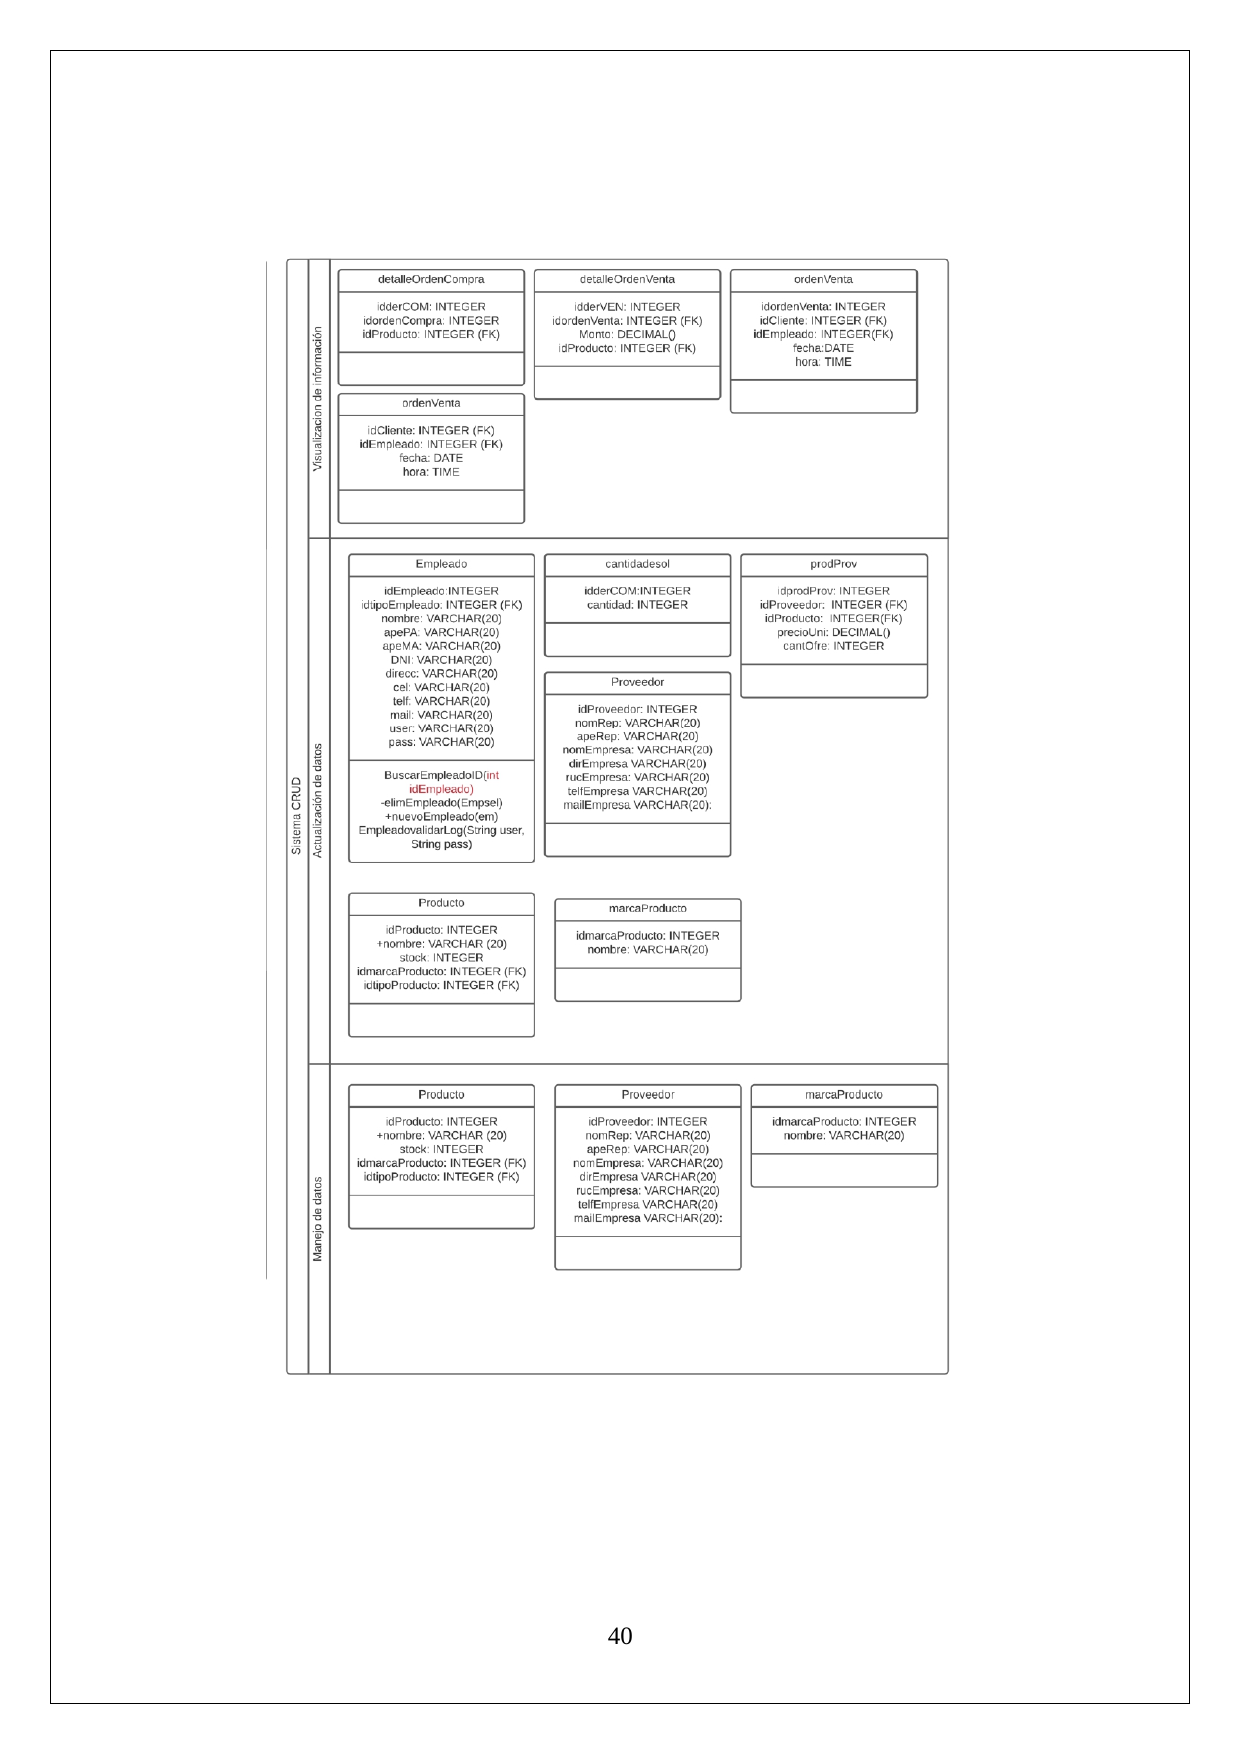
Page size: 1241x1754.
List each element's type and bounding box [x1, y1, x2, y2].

picture [150, 157, 1091, 1486]
